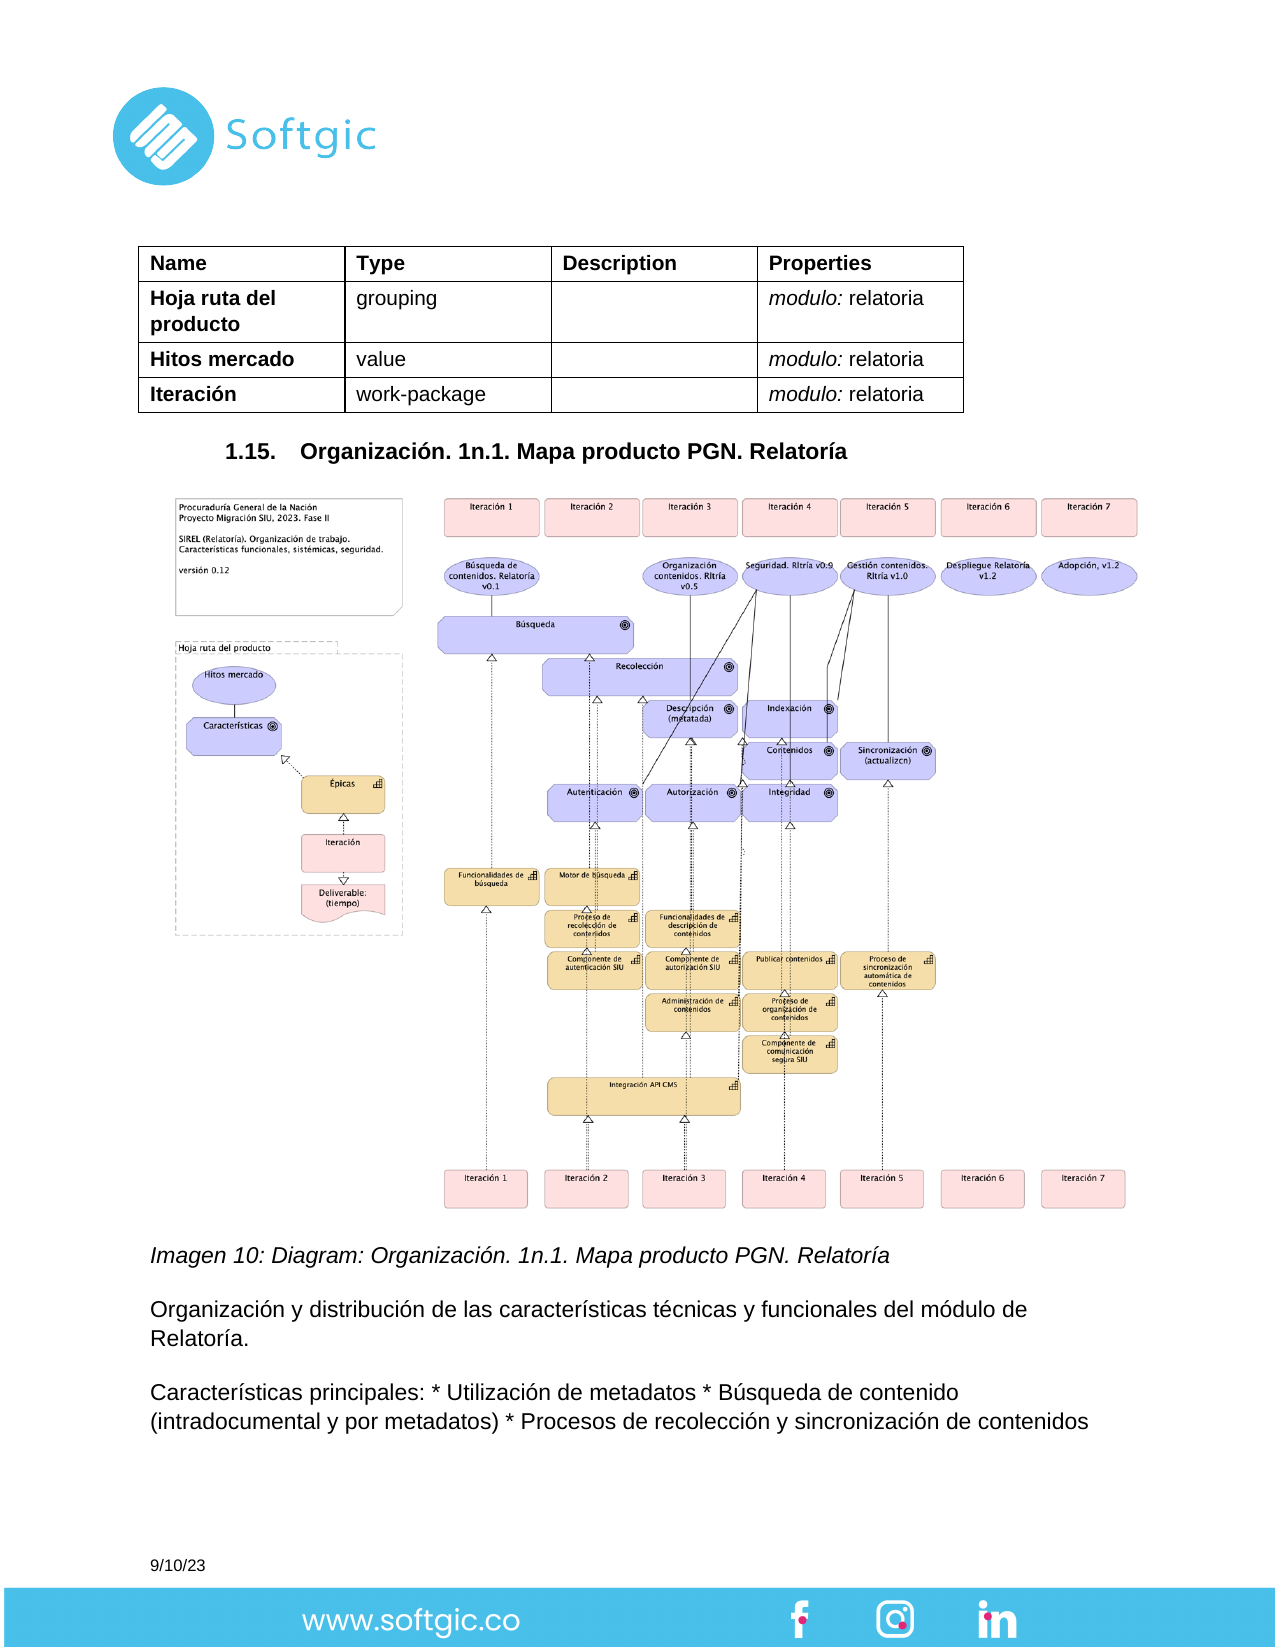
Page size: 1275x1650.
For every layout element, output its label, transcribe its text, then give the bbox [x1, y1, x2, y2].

table_header Properties [758, 247, 963, 281]
table_cell grouping [346, 282, 551, 342]
table_cell [552, 343, 757, 377]
text Características principales: * Utilización de metadatos * Búsqueda de contenido (intradocumental y por metadatos) * Procesos de recolección y sincronización de contenidos [150, 1379, 1125, 1434]
table_header Name [139, 247, 344, 281]
table_cell Hoja ruta del producto [139, 282, 344, 342]
table_cell [552, 282, 757, 342]
table_cell Hitos mercado [139, 343, 344, 377]
table_cell modulo: relatoria [758, 282, 963, 342]
subtitle Organización. 1n.1. Mapa producto PGN. Relatoría [225, 438, 1125, 464]
picture [4, 0, 1275, 1647]
text Imagen 10: Diagram: Organización. 1n.1. Mapa producto PGN. Relatoría [150, 1242, 1125, 1268]
table_cell modulo: relatoria [758, 343, 963, 377]
table_cell Iteración [139, 378, 344, 412]
table_cell [552, 378, 757, 412]
table_cell value [346, 343, 551, 377]
table_header Description [552, 247, 757, 281]
text Organización y distribución de las características técnicas y funcionales del módulo de Relatoría. [150, 1296, 1125, 1351]
table_header Type [346, 247, 551, 281]
table_cell modulo: relatoria [758, 378, 963, 412]
table_cell work-package [346, 378, 551, 412]
